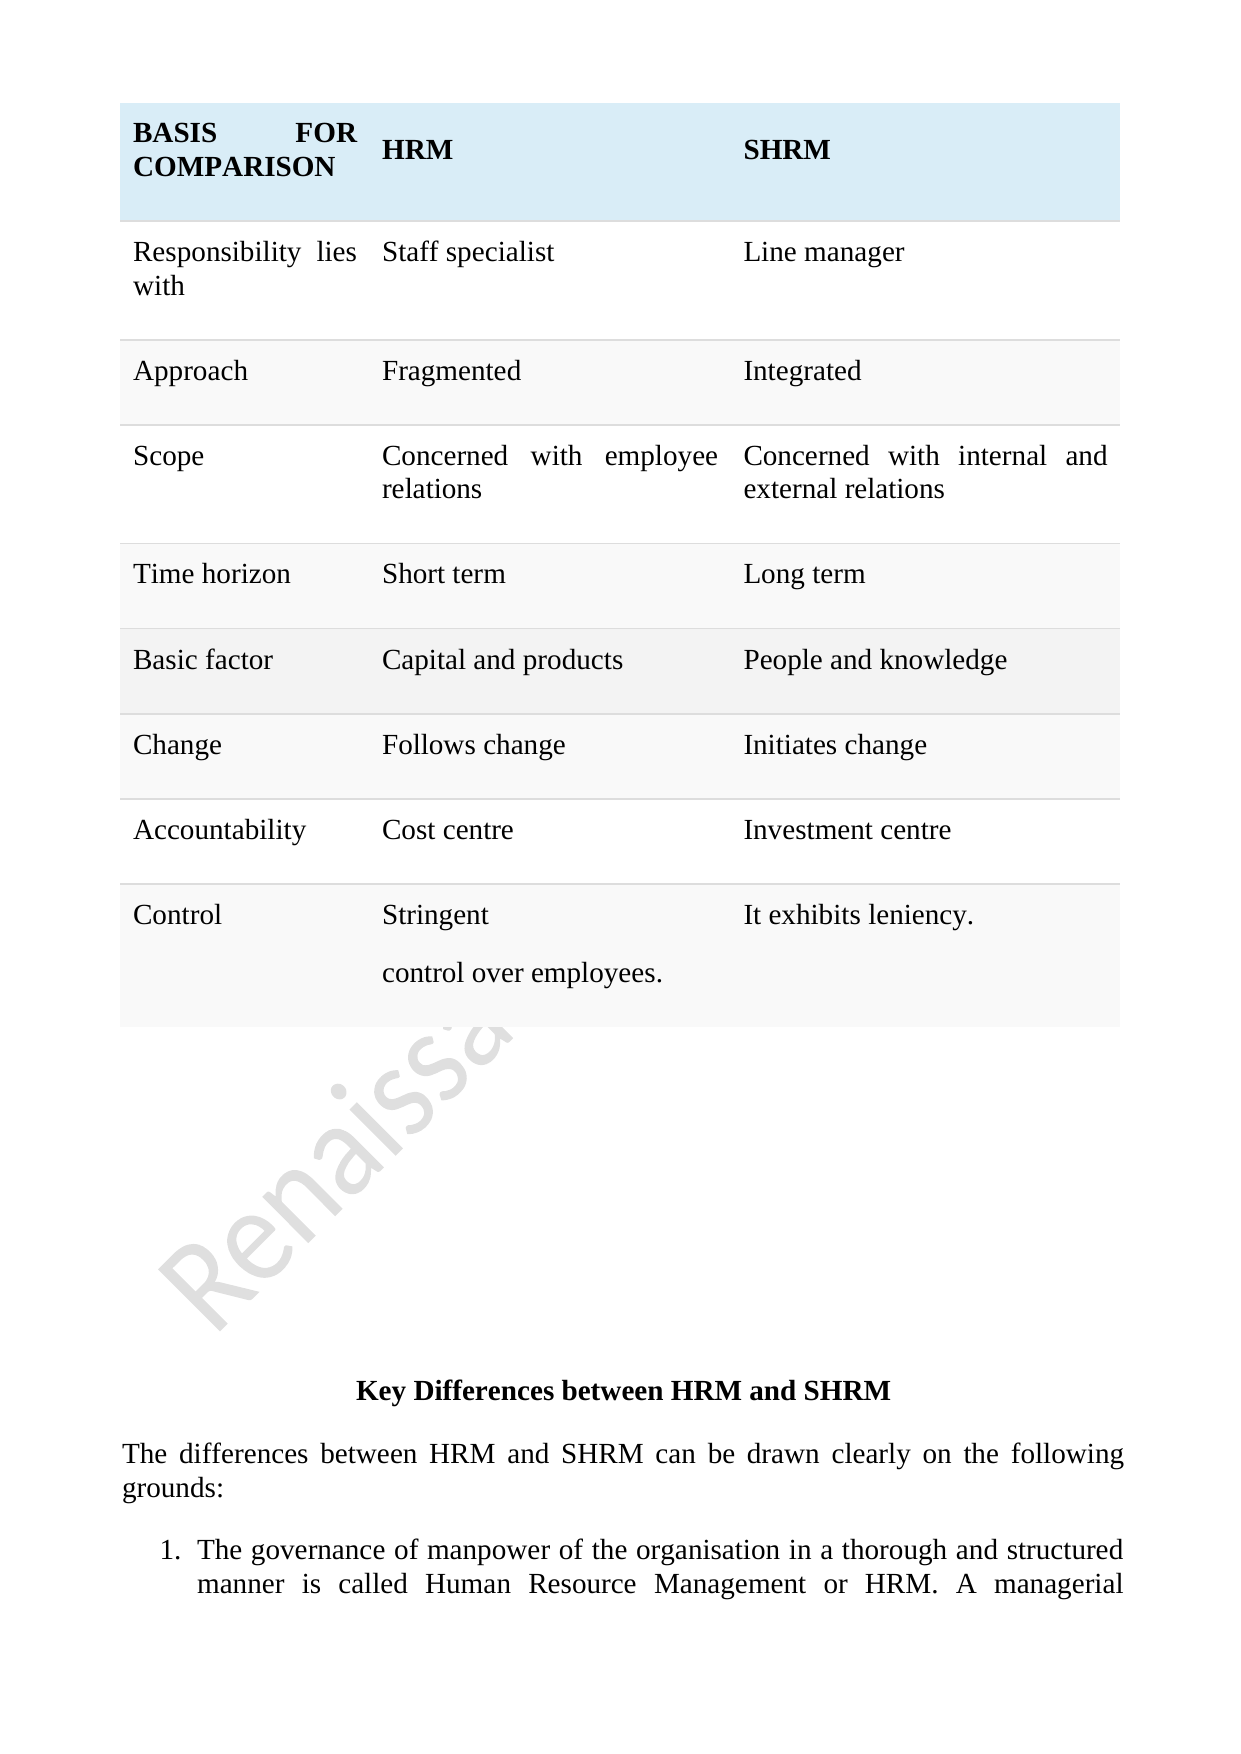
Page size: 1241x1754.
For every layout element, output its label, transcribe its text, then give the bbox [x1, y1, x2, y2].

table_cell Cost centre [369, 800, 731, 883]
table_cell Scope [120, 426, 369, 543]
table_header BASIS FOR COMPARISON [120, 103, 369, 220]
table_cell Control [120, 885, 369, 1027]
table_cell Basic factor [120, 629, 369, 713]
table_cell Time horizon [120, 544, 369, 628]
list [159, 1532, 1125, 1599]
table_cell Stringent control over employees. [369, 885, 731, 1027]
table_cell Long term [731, 544, 1120, 628]
table_cell Investment centre [731, 800, 1120, 883]
table_cell People and knowledge [731, 629, 1120, 713]
table_cell Short term [369, 544, 731, 628]
table_cell Concerned with employee relations [369, 426, 731, 543]
table_cell Integrated [731, 341, 1120, 424]
table_cell Approach [120, 341, 369, 424]
table_cell Line manager [731, 222, 1120, 339]
text Key Differences between HRM and SHRM [122, 1373, 1125, 1407]
table_cell It exhibits leniency. [731, 885, 1120, 1027]
text The differences between HRM and SHRM can be drawn clearly on the following grounds: [122, 1436, 1125, 1503]
table_cell Staff specialist [369, 222, 731, 339]
table_cell Concerned with internal and external relations [731, 426, 1120, 543]
table_cell Fragmented [369, 341, 731, 424]
table_cell Follows change [369, 715, 731, 798]
table_cell Responsibility lies with [120, 222, 369, 339]
table_cell Accountability [120, 800, 369, 883]
table_cell Change [120, 715, 369, 798]
table_cell Capital and products [369, 629, 731, 713]
table_cell Initiates change [731, 715, 1120, 798]
table_header HRM [369, 103, 731, 220]
table_header SHRM [731, 103, 1120, 220]
